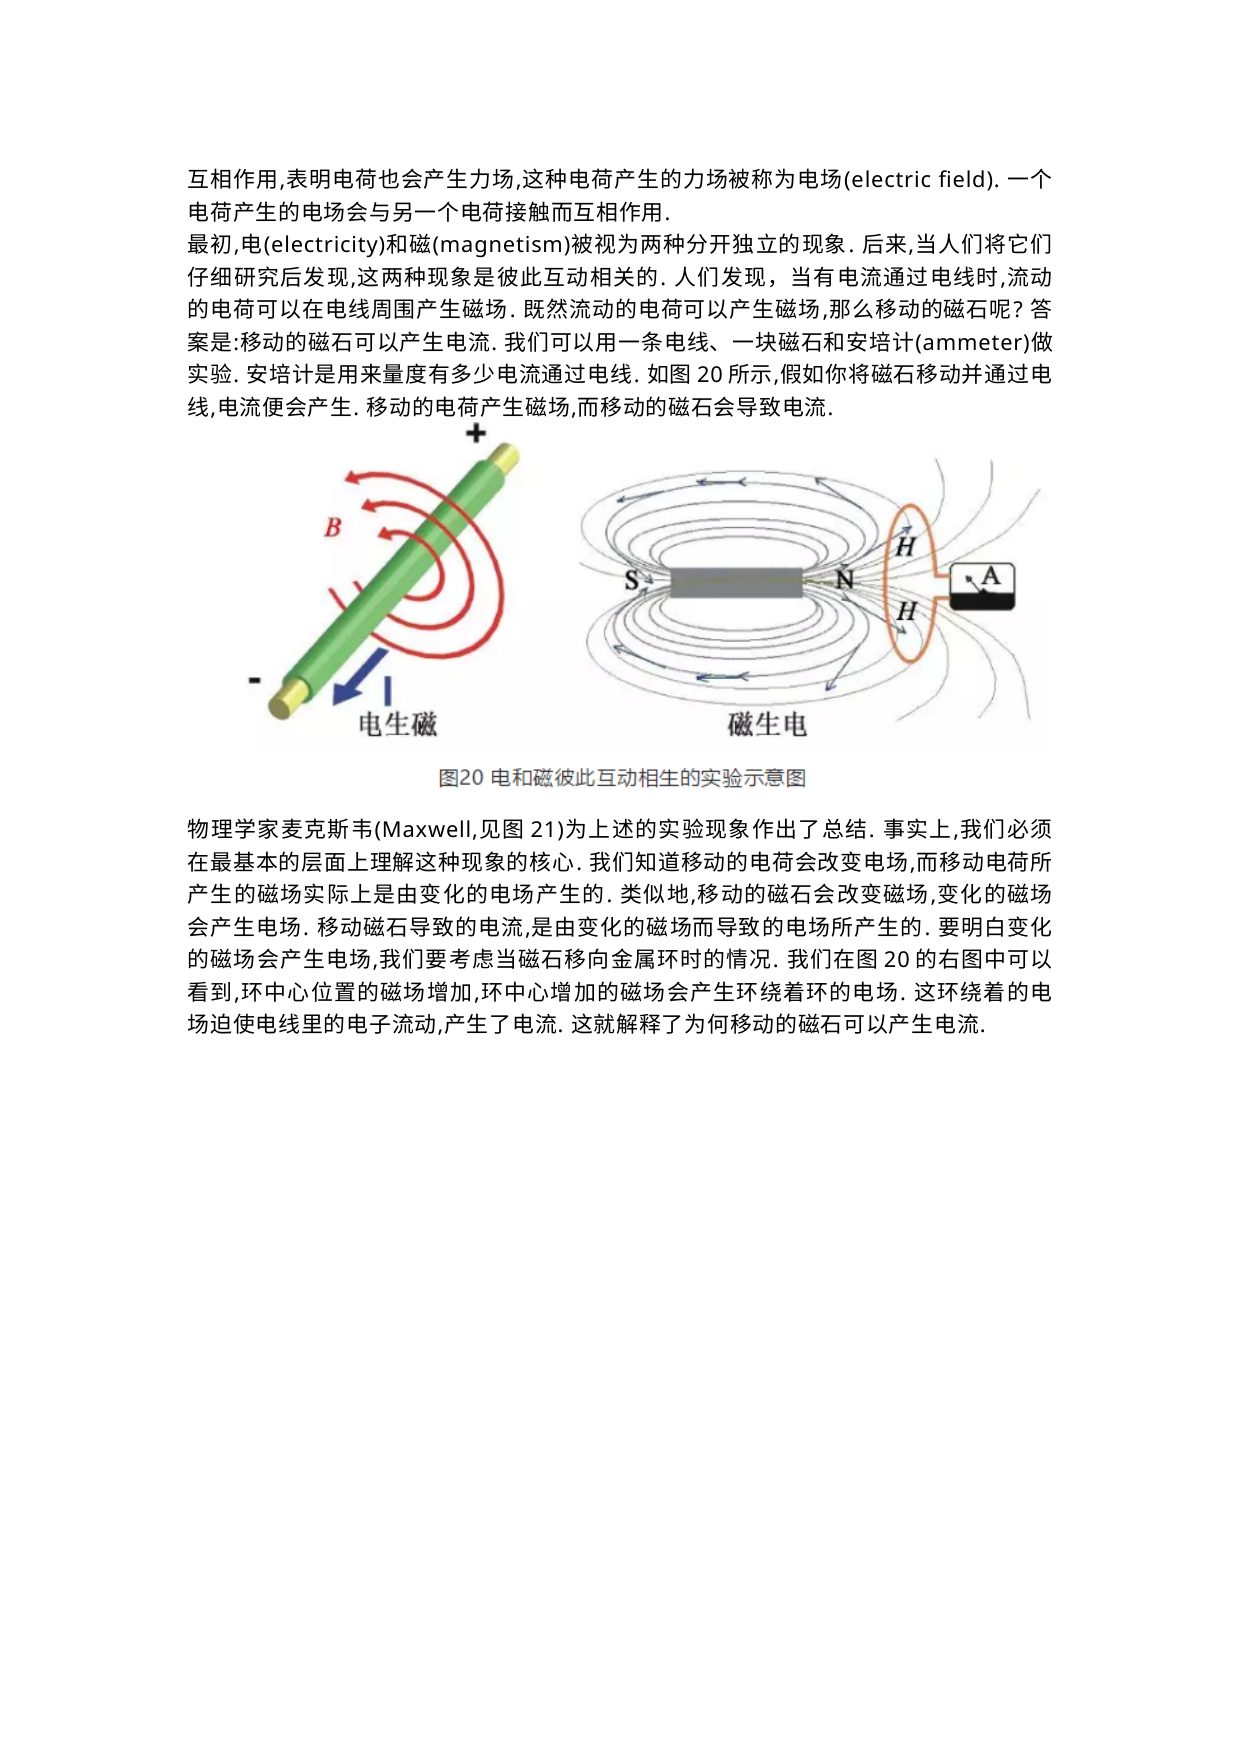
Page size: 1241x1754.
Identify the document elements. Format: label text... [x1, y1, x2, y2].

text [187, 162, 1053, 227]
text 最初,电(electricity)和磁(magnetism)被视为两种分开独立的现象. 后来,当人们将它们仔细研究后发现,这两种现象是彼此互动相关的. 人们发现，当有电流通过电线时,流动的电荷可以在电线周围产生磁场. 既然流动的电荷可以产生磁场,那么移动的磁石呢? 答案是:移动的磁石可以产生电流. 我们可以用一条电线、一块磁石和安培计(ammeter)做实验. 安培计是用来量度有多少电流通过电线. 如图20所示,假如你将磁石移动并通过电线,电流便会产生. 移动的电荷产生磁场,而移动的磁石会导致电流. [187, 227, 1053, 422]
picture [187, 422, 1053, 790]
text 物理学家麦克斯韦(Maxwell,见图21)为上述的实验现象作出了总结. 事实上,我们必须在最基本的层面上理解这种现象的核心. 我们知道移动的电荷会改变电场,而移动电荷所产生的磁场实际上是由变化的电场产生的. 类似地,移动的磁石会改变磁场,变化的磁场会产生电场. 移动磁石导致的电流,是由变化的磁场而导致的电场所产生的. 要明白变化的磁场会产生电场,我们要考虑当磁石移向金属环时的情况. 我们在图20的右图中可以看到,环中心位置的磁场增加,环中心增加的磁场会产生环绕着环的电场. 这环绕着的电场迫使电线里的电子流动,产生了电流. 这就解释了为何移动的磁石可以产生电流. [187, 812, 1053, 1039]
